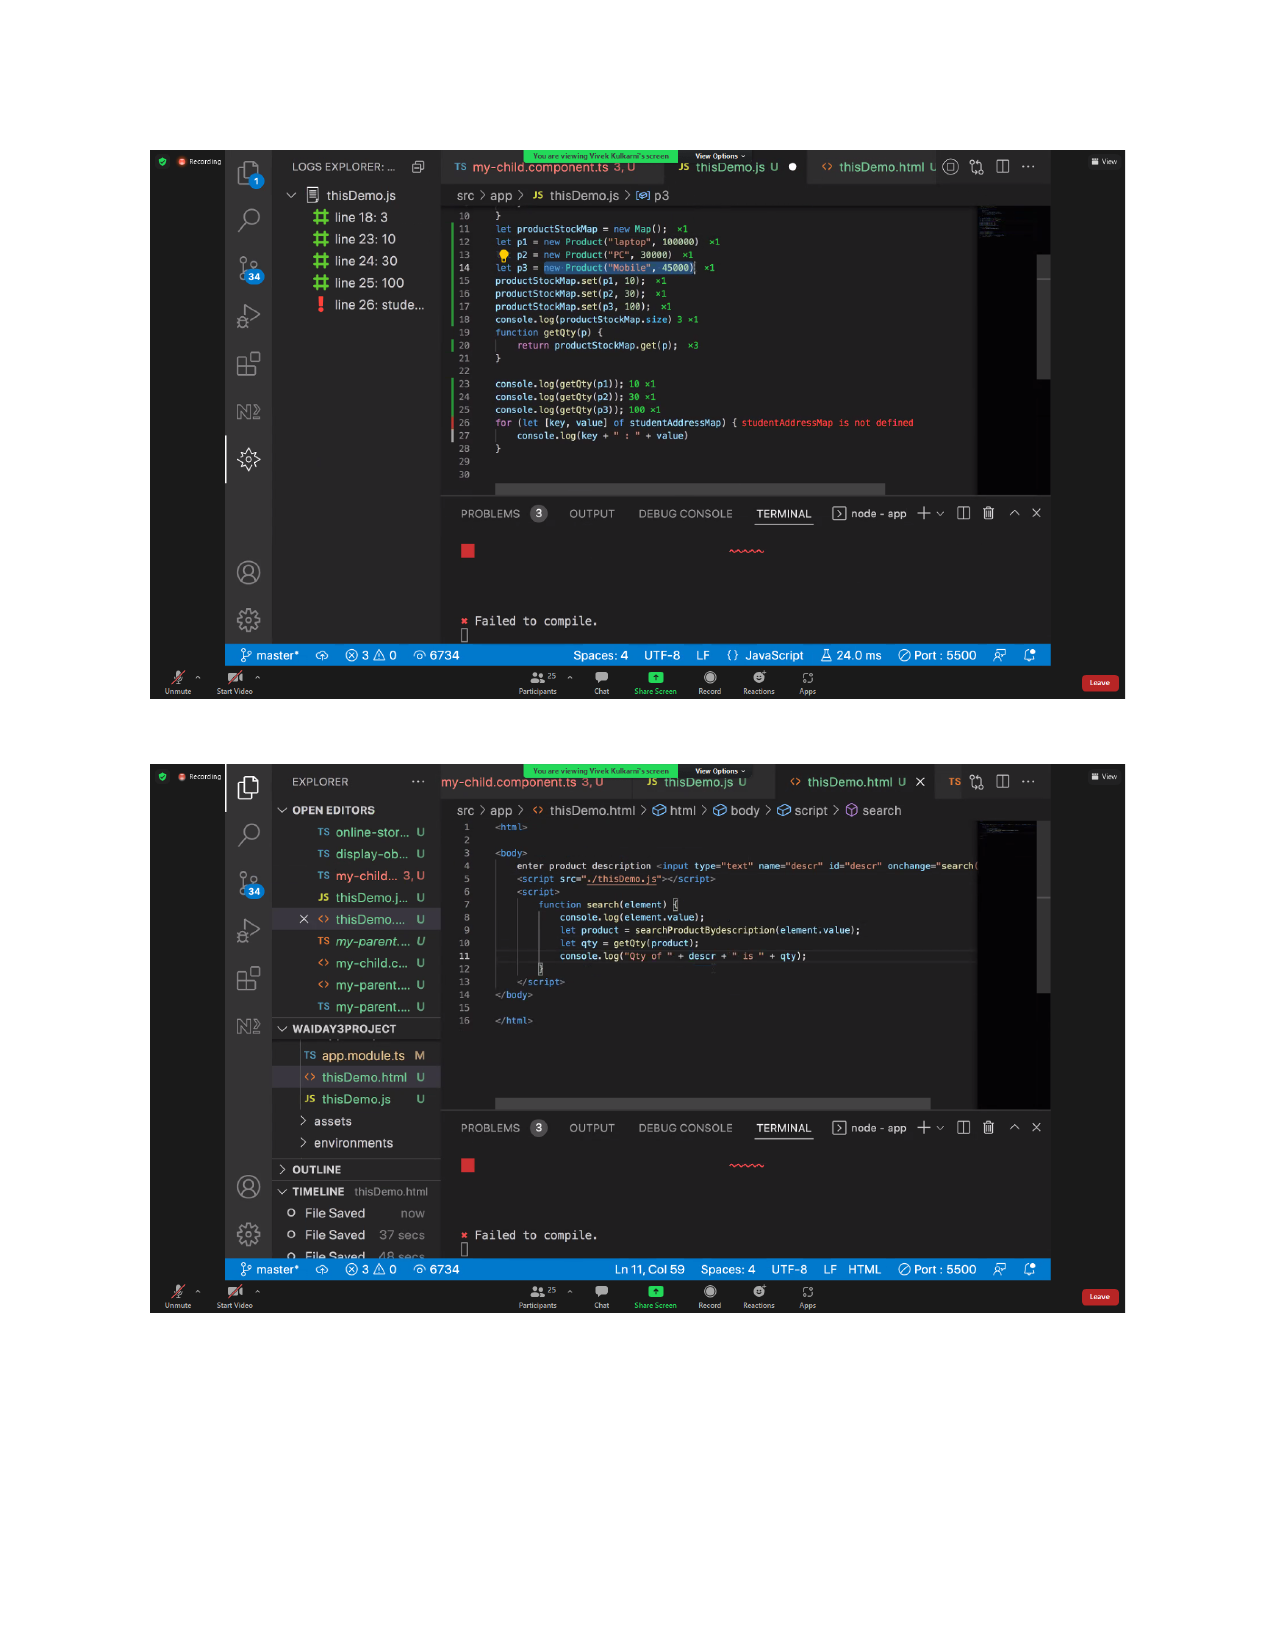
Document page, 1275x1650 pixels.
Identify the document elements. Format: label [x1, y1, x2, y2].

picture [150, 150, 1125, 699]
picture [150, 764, 1125, 1313]
